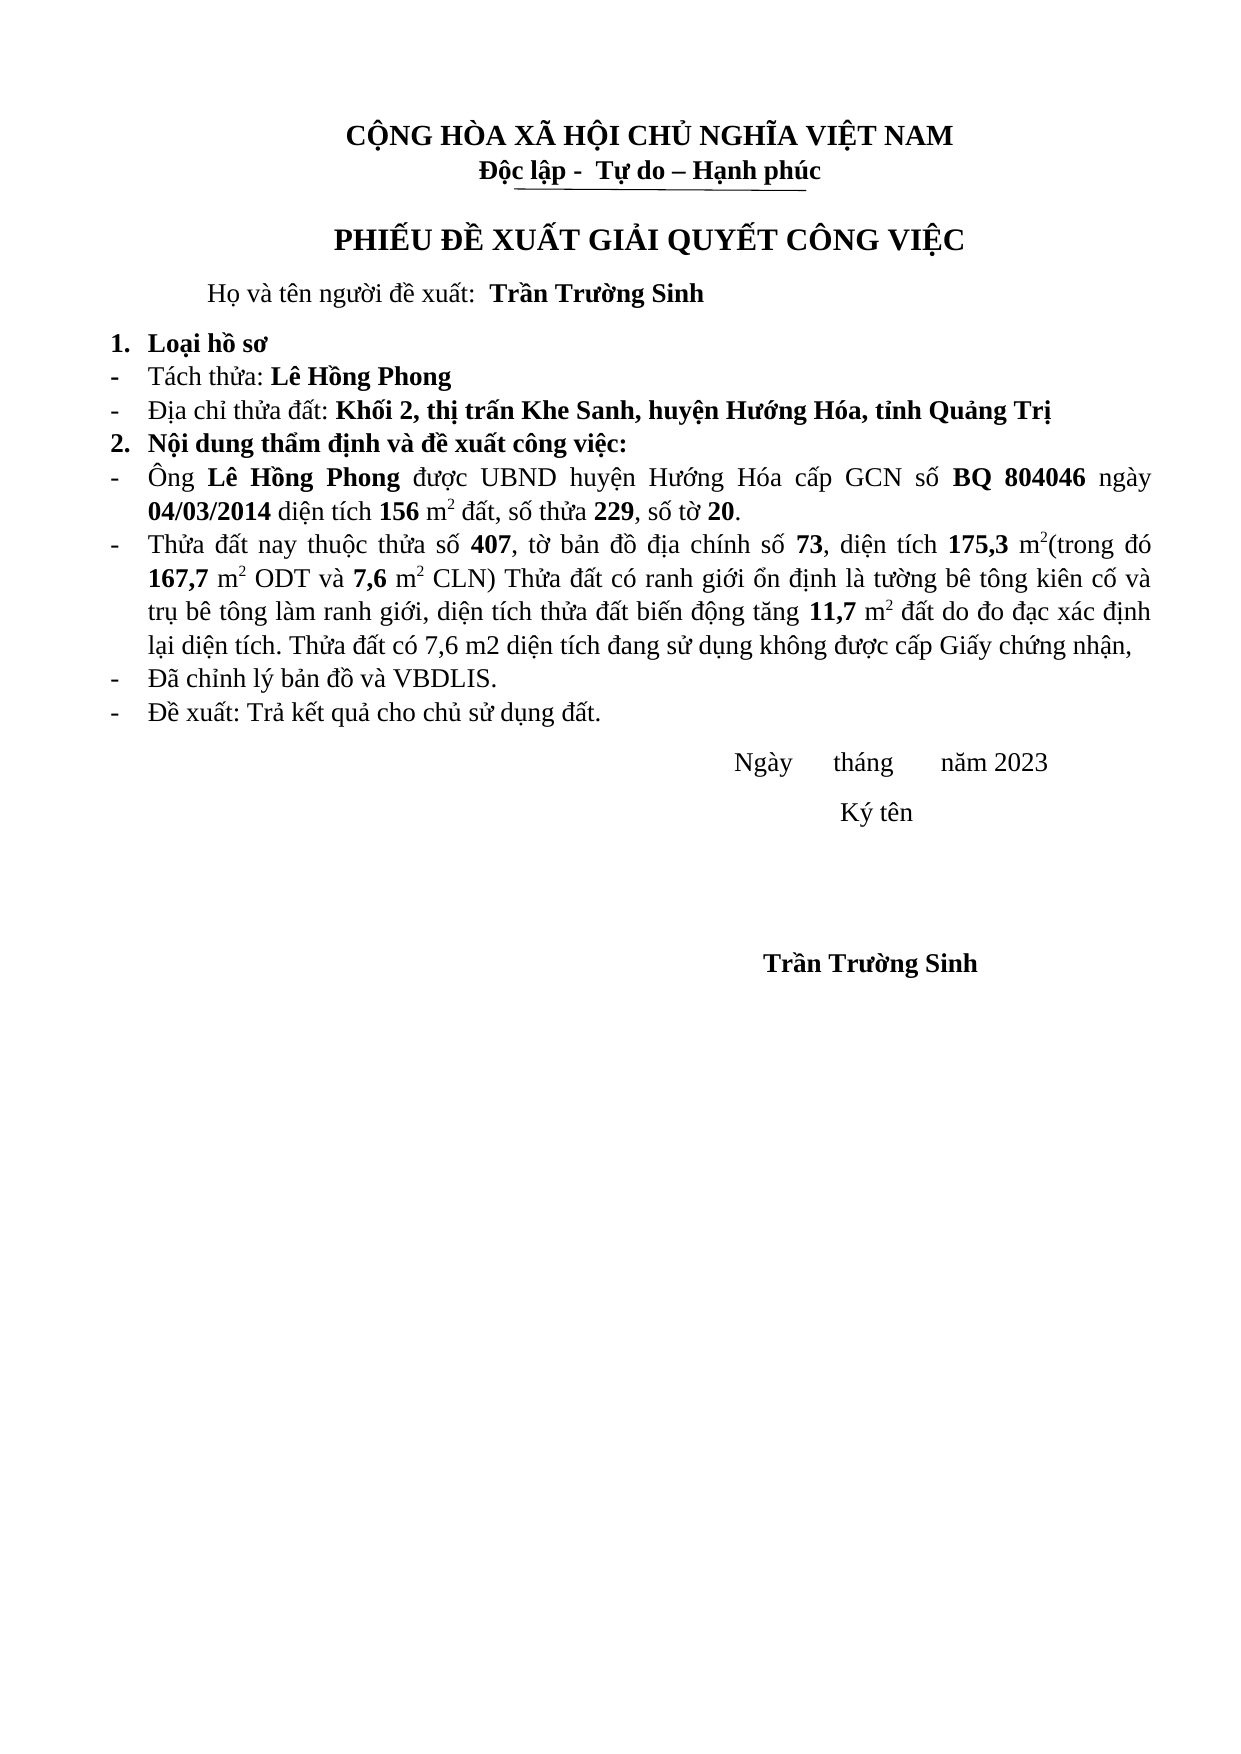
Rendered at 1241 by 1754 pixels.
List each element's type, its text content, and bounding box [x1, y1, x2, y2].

list Nội dung thẩm định và đề xuất công việc: [110, 428, 1152, 459]
list Đã chỉnh lý bản đồ và VBDLIS. [110, 662, 1152, 693]
list Trần Trường Sinh [148, 947, 1152, 978]
text PHIẾU ĐỀ XUẤT GIẢI QUYẾT CÔNG VIỆC [148, 221, 1152, 257]
text Họ và tên người đề xuất: Trần Trường Sinh [148, 277, 1152, 308]
text Độc lập - Tự do – Hạnh phúc [148, 154, 1152, 185]
list Thửa đất nay thuộc thửa số 407, tờ bản đồ địa chính số 73, diện tích 175,3 m2(trong đó 167,7 m2 ODT và 7,6 m2 CLN) Thửa đất có ranh giới ổn định là tường bê tông kiên cố và trụ bê tông làm ranh giới, diện tích thửa đất biến động tăng 11,7 m2 đất do đo đạc xác định lại diện tích. Thửa đất có 7,6 m2 diện tích đang sử dụng không được cấp Giấy chứng nhận, [110, 528, 1152, 660]
list Đề xuất: Trả kết quả cho chủ sử dụng đất. [110, 696, 1152, 727]
text CỘNG HÒA XÃ HỘI CHỦ NGHĨA VIỆT NAM [148, 118, 1152, 152]
text Ngày tháng năm 2023 [148, 746, 1048, 777]
list Ký tên [748, 796, 930, 827]
list Tách thửa: Lê Hồng Phong [110, 361, 1152, 392]
list Địa chỉ thửa đất: Khối 2, thị trấn Khe Sanh, huyện Hướng Hóa, tỉnh Quảng Trị [110, 394, 1152, 425]
list Loại hồ sơ [110, 327, 1152, 358]
list Ông Lê Hồng Phong được UBND huyện Hướng Hóa cấp GCN số BQ 804046 ngày 04/03/2014 diện tích 156 m2 đất, số thửa 229, số tờ 20. [110, 461, 1152, 526]
